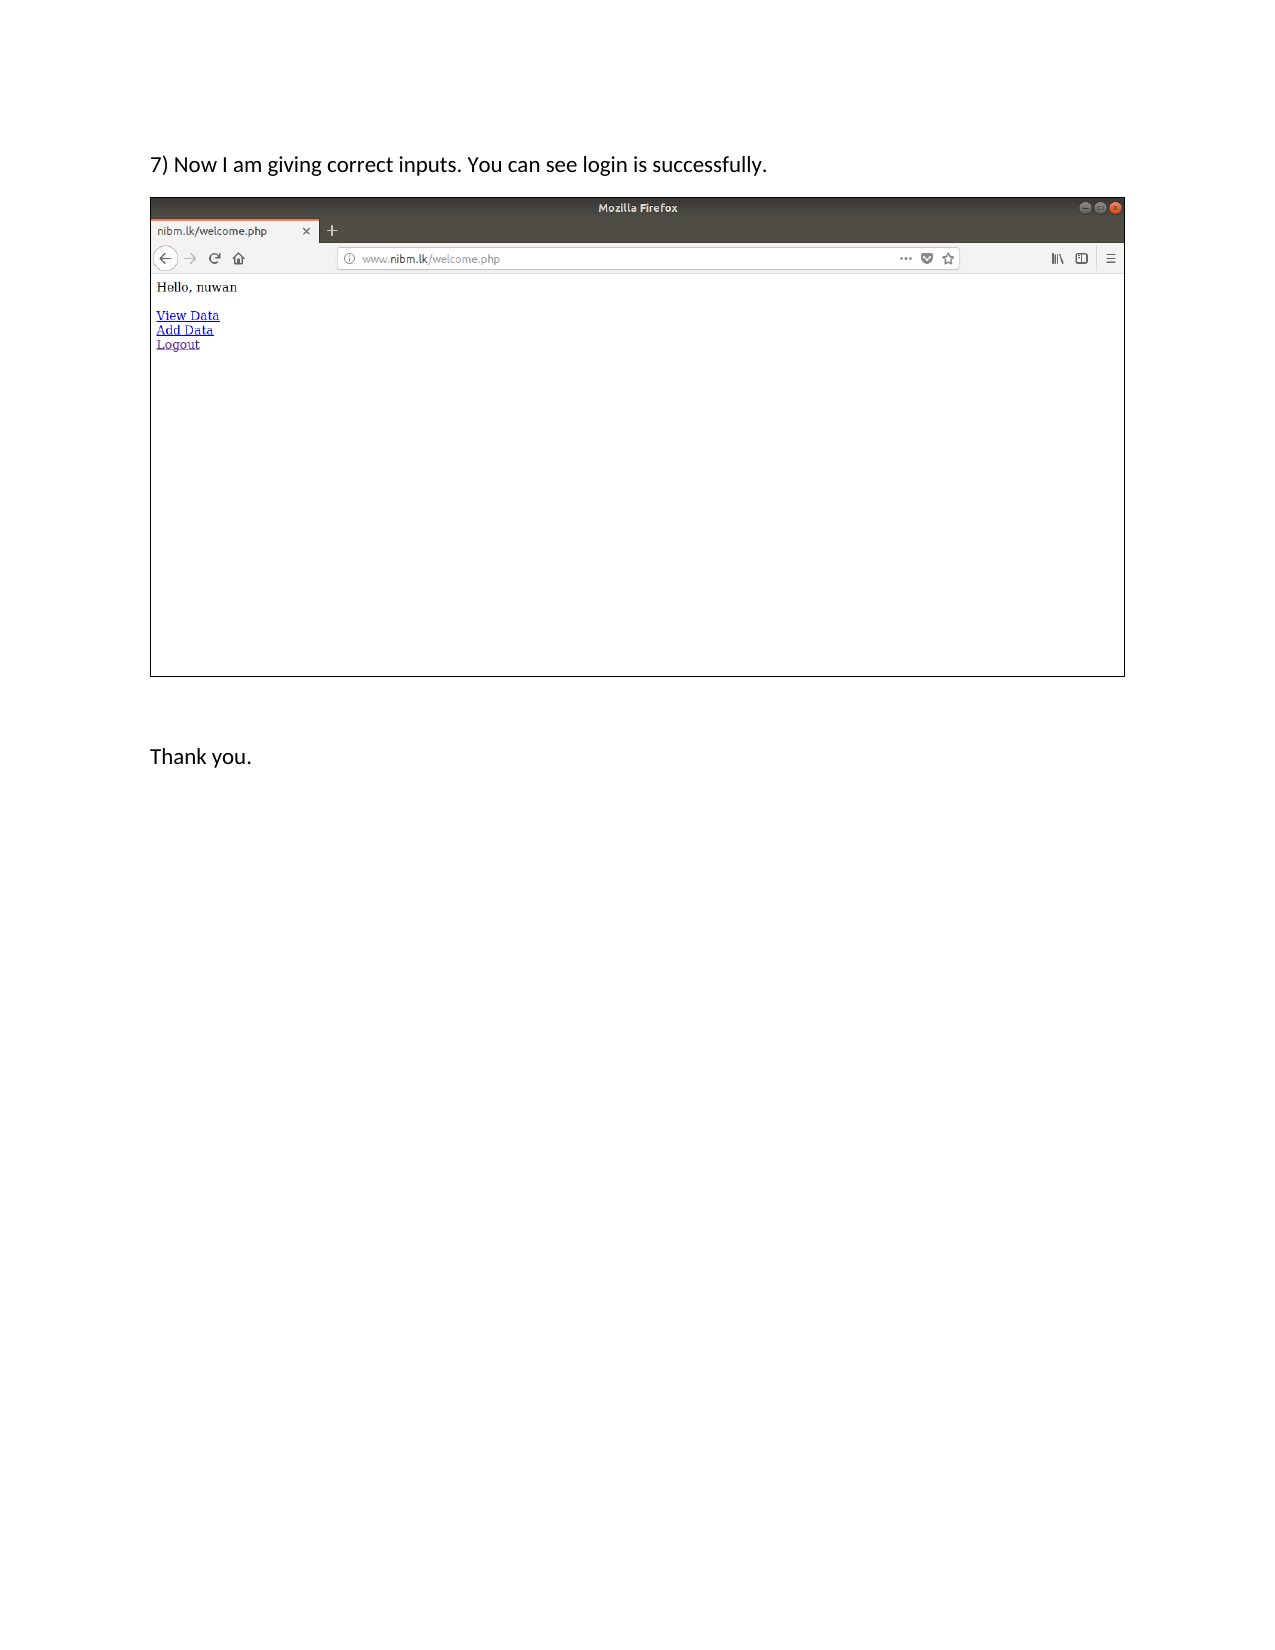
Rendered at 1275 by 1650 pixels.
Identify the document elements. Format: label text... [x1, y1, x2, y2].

picture [151, 198, 1124, 676]
text 7) Now I am giving correct inputs. You can see login is successfully. [150, 150, 1125, 178]
text Thank you. [150, 742, 1125, 770]
